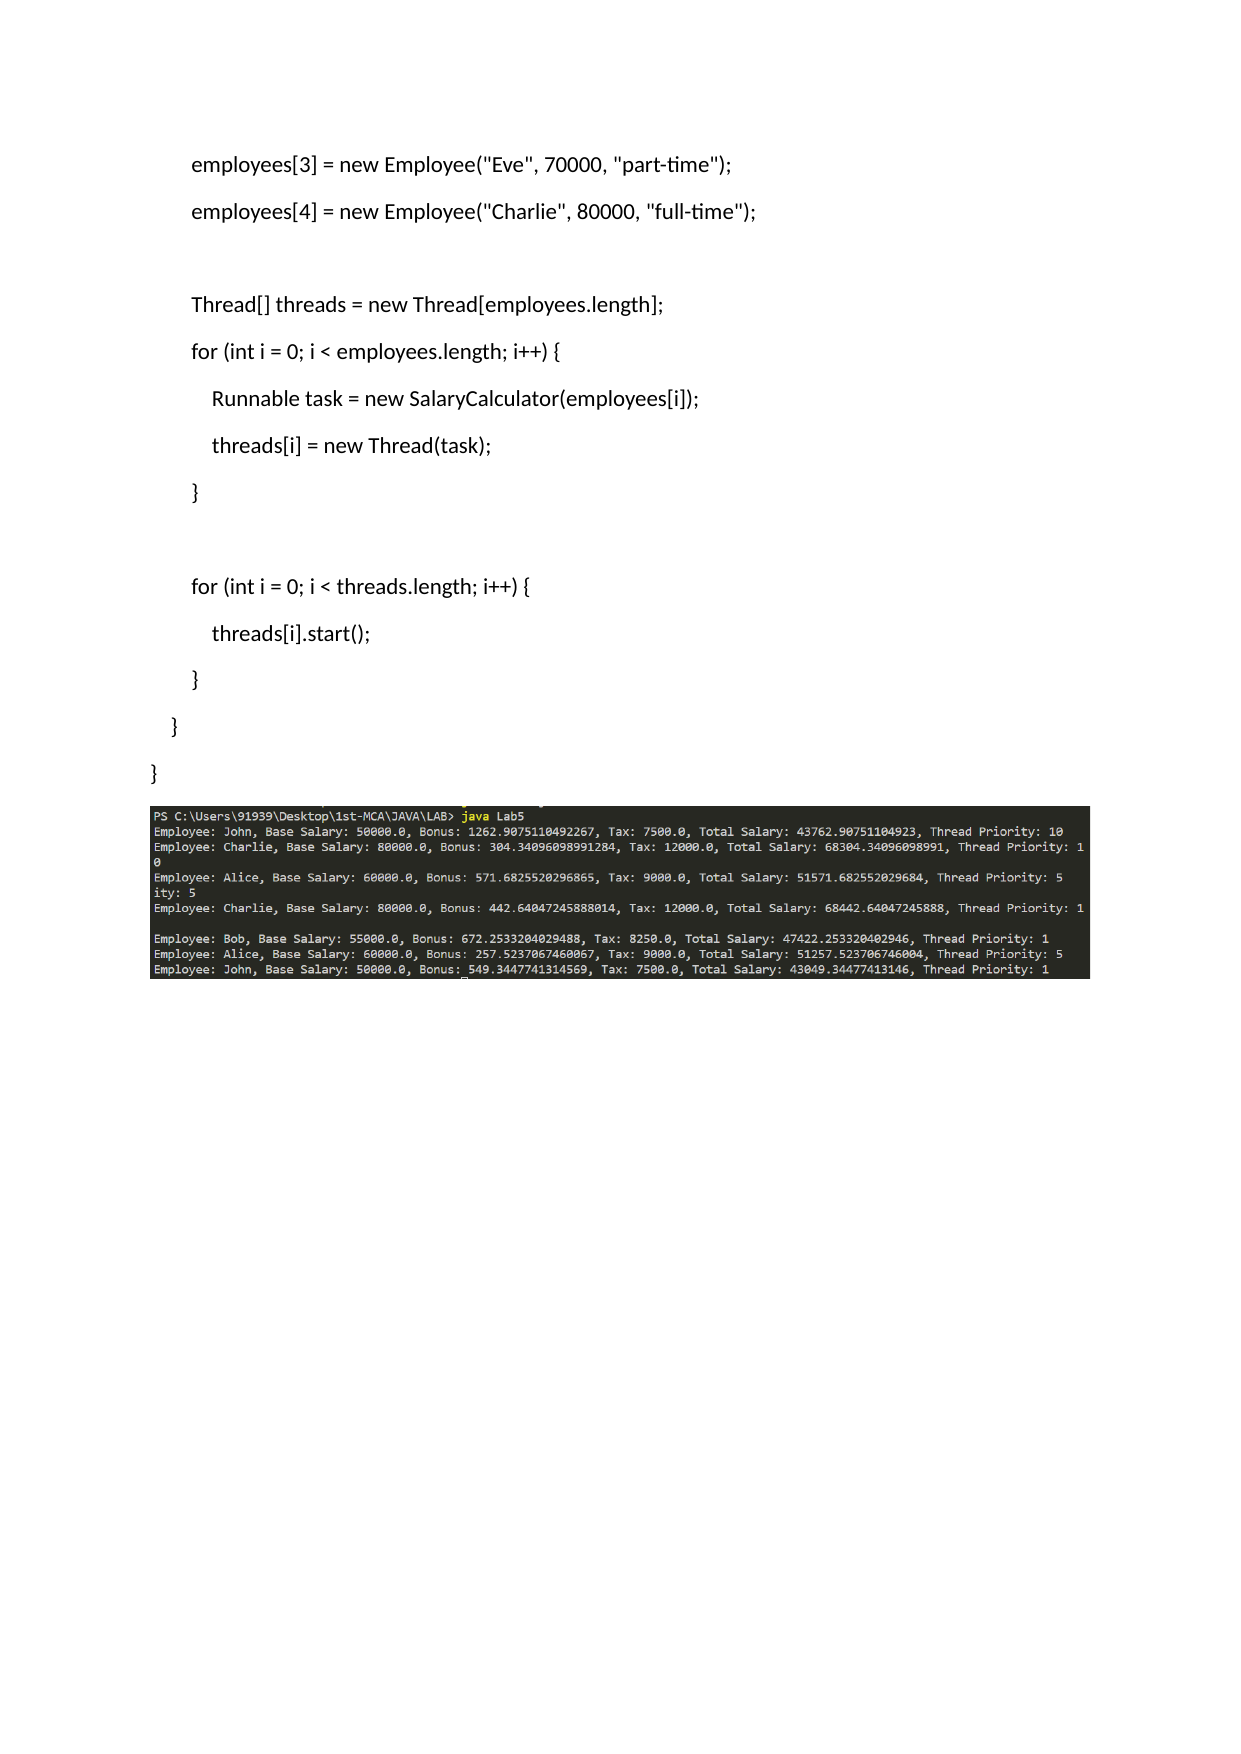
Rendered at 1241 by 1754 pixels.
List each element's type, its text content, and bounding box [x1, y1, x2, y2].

text } [150, 759, 1090, 787]
text Runnable task = new SalaryCalculator(employees[i]); [150, 384, 1090, 412]
text Thread[] threads = new Thread[employees.length]; [150, 291, 1090, 319]
text employees[4] = new Employee("Charlie", 80000, "full-time"); [150, 197, 1090, 225]
text } [150, 666, 1090, 694]
text } [150, 712, 1090, 741]
text threads[i].start(); [150, 619, 1090, 647]
text } [150, 478, 1090, 506]
text employees[3] = new Employee("Eve", 70000, "part-time"); [150, 150, 1090, 178]
text for (int i = 0; i < threads.length; i++) { [150, 572, 1090, 600]
text for (int i = 0; i < employees.length; i++) { [150, 337, 1090, 366]
picture [150, 806, 1091, 979]
text threads[i] = new Thread(task); [150, 431, 1090, 459]
